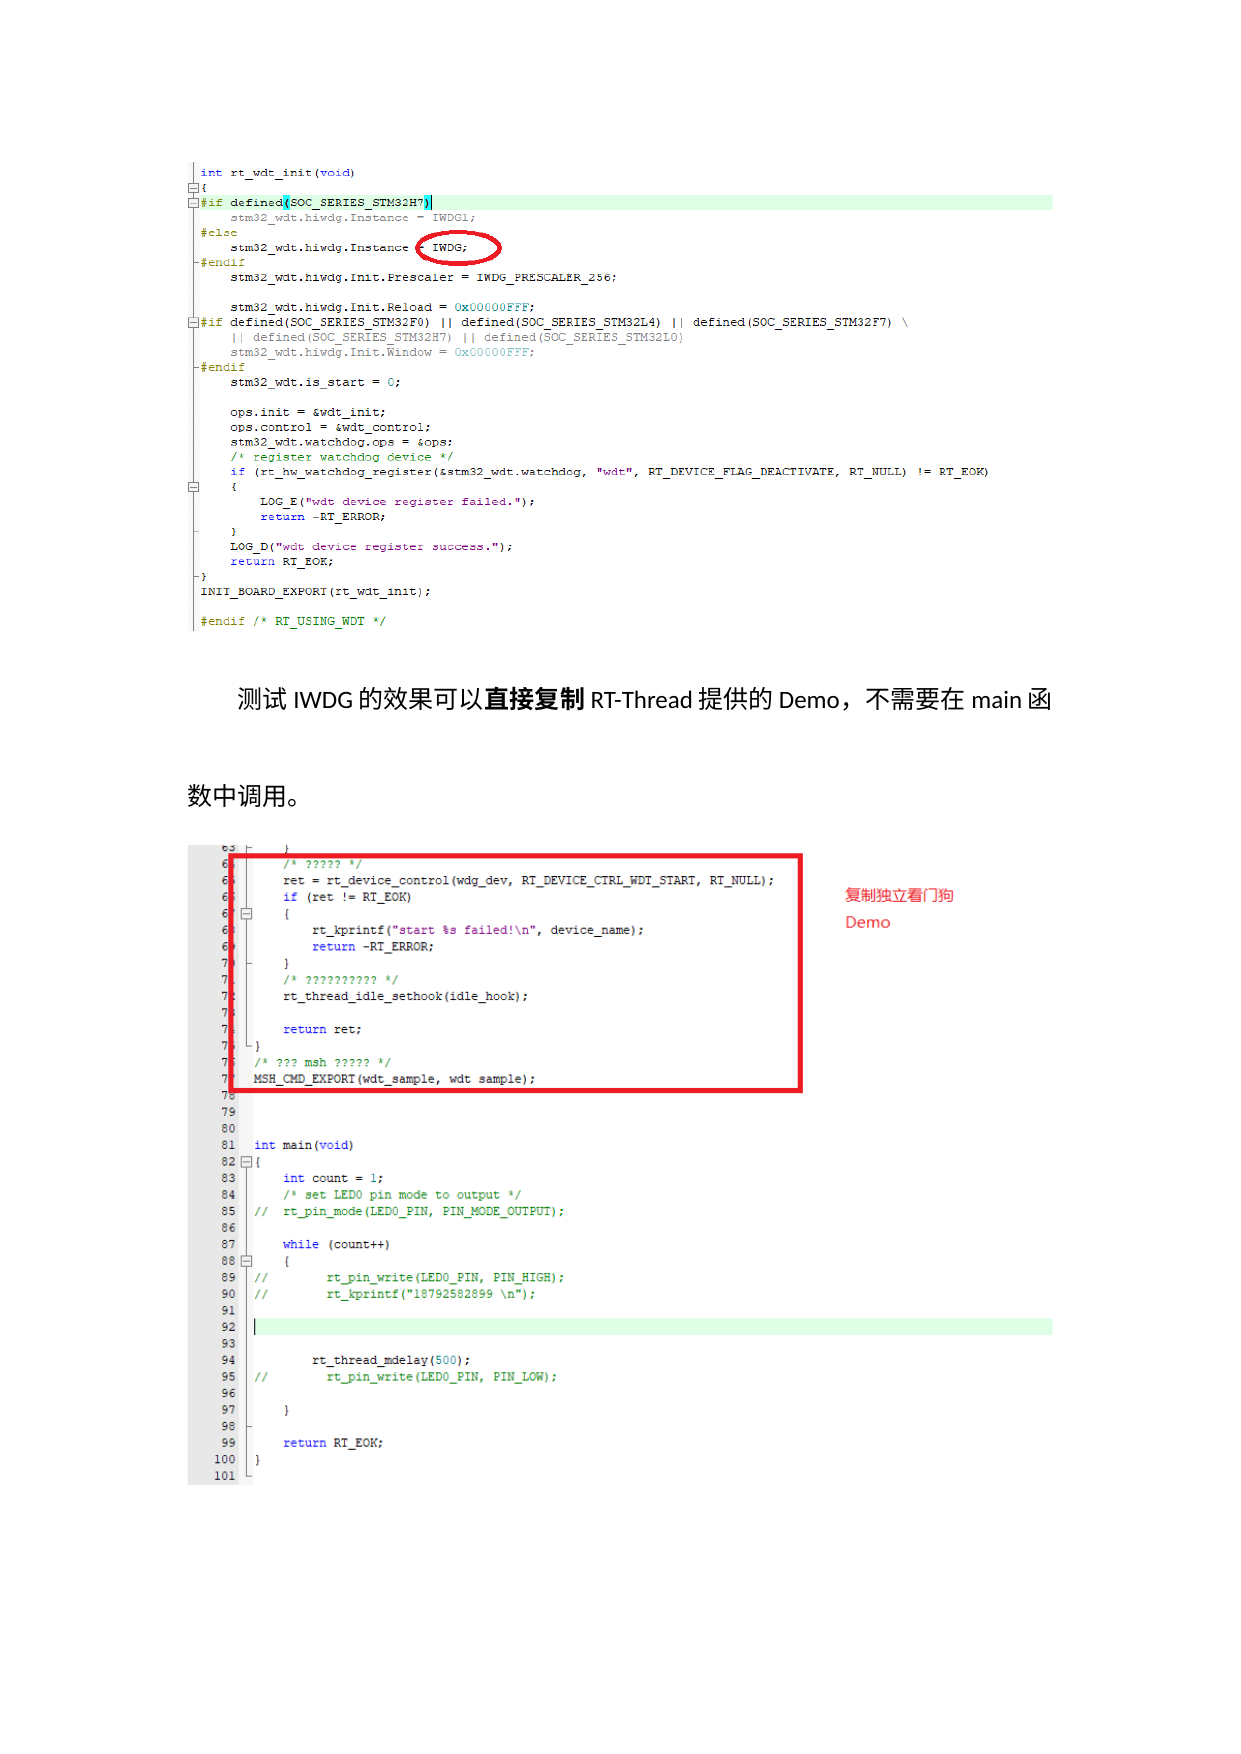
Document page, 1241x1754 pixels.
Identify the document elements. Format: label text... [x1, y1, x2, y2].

picture [187, 845, 1053, 1485]
picture [187, 162, 1053, 631]
text 测试IWDG的效果可以直接复制RT-Thread提供的Demo，不需要在main函数中调用。 [187, 665, 1053, 827]
